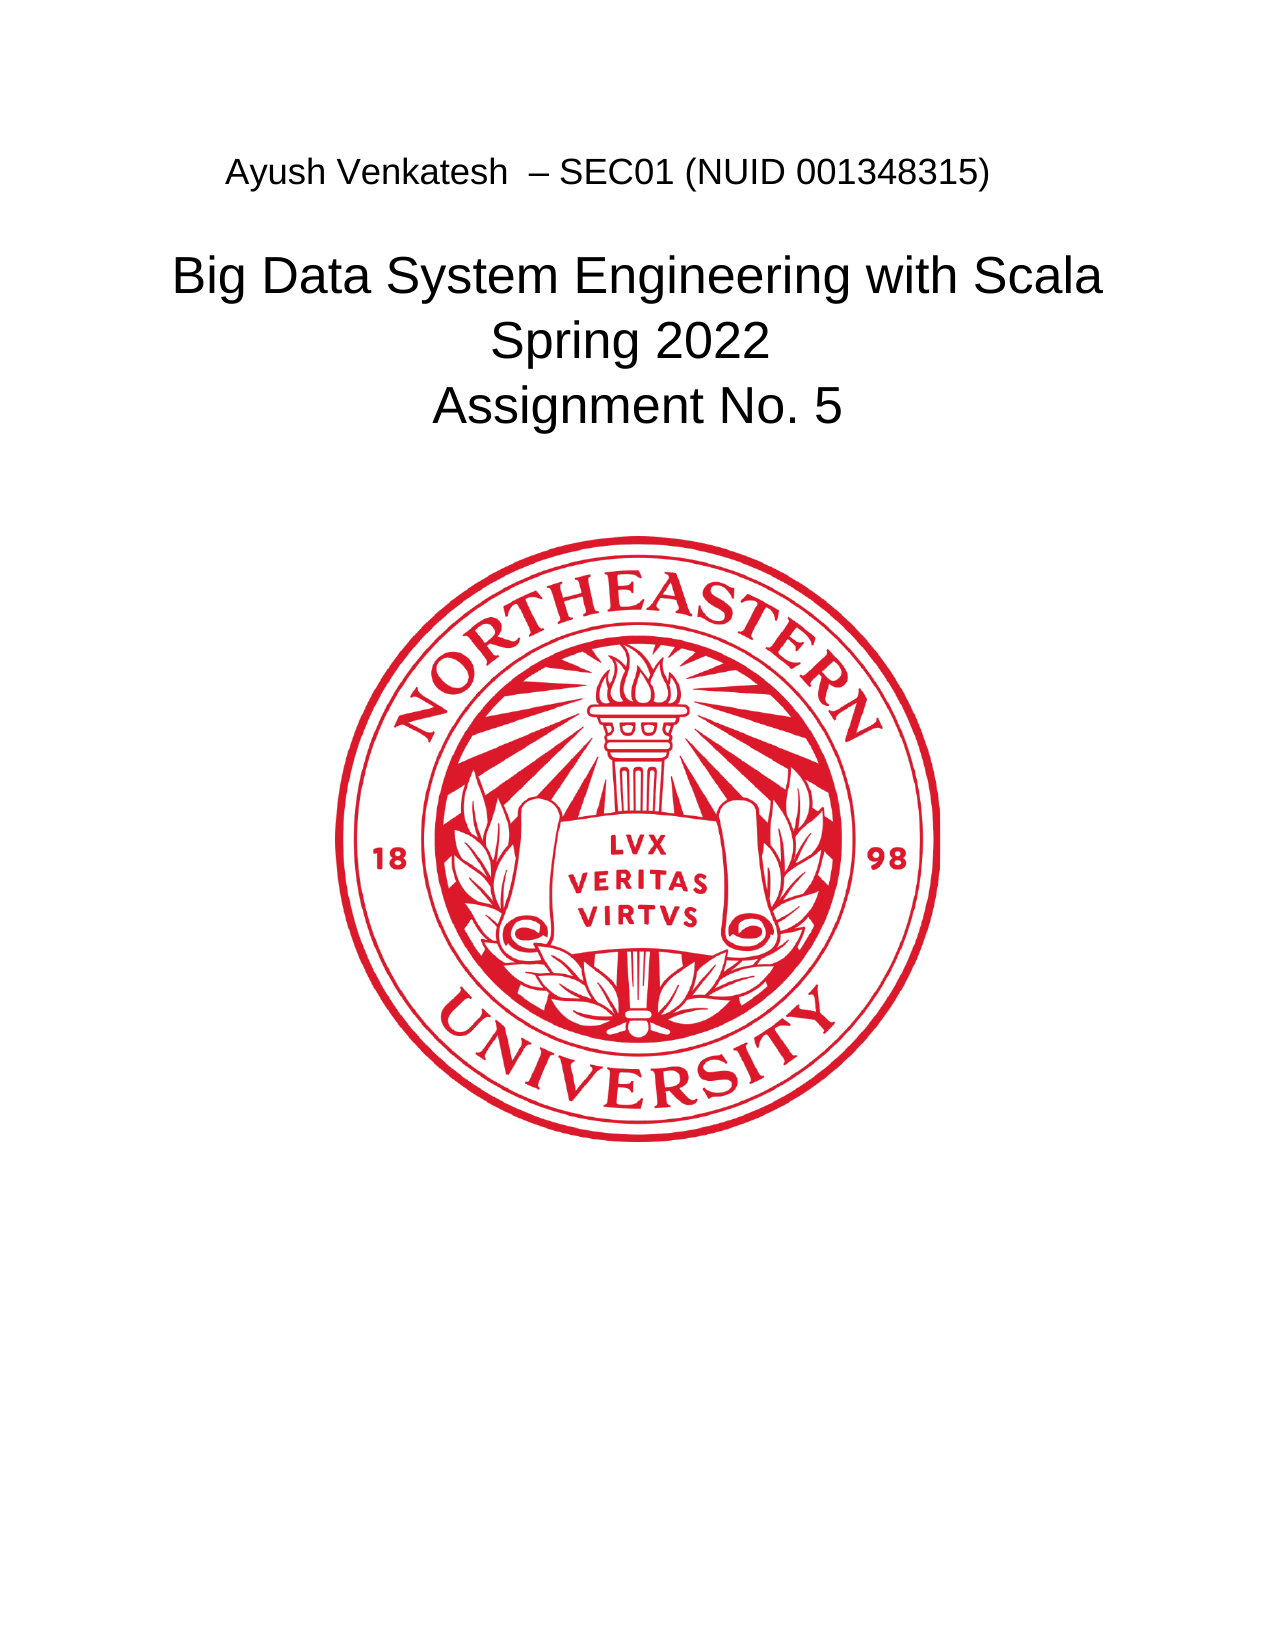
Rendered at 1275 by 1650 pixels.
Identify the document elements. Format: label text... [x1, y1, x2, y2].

text Big Data System Engineering with Scala Spring 2022 Assignment No. 5 [150, 212, 1125, 434]
picture [335, 536, 940, 1142]
text Ayush Venkatesh – SEC01 (NUID 001348315) [225, 150, 1125, 192]
